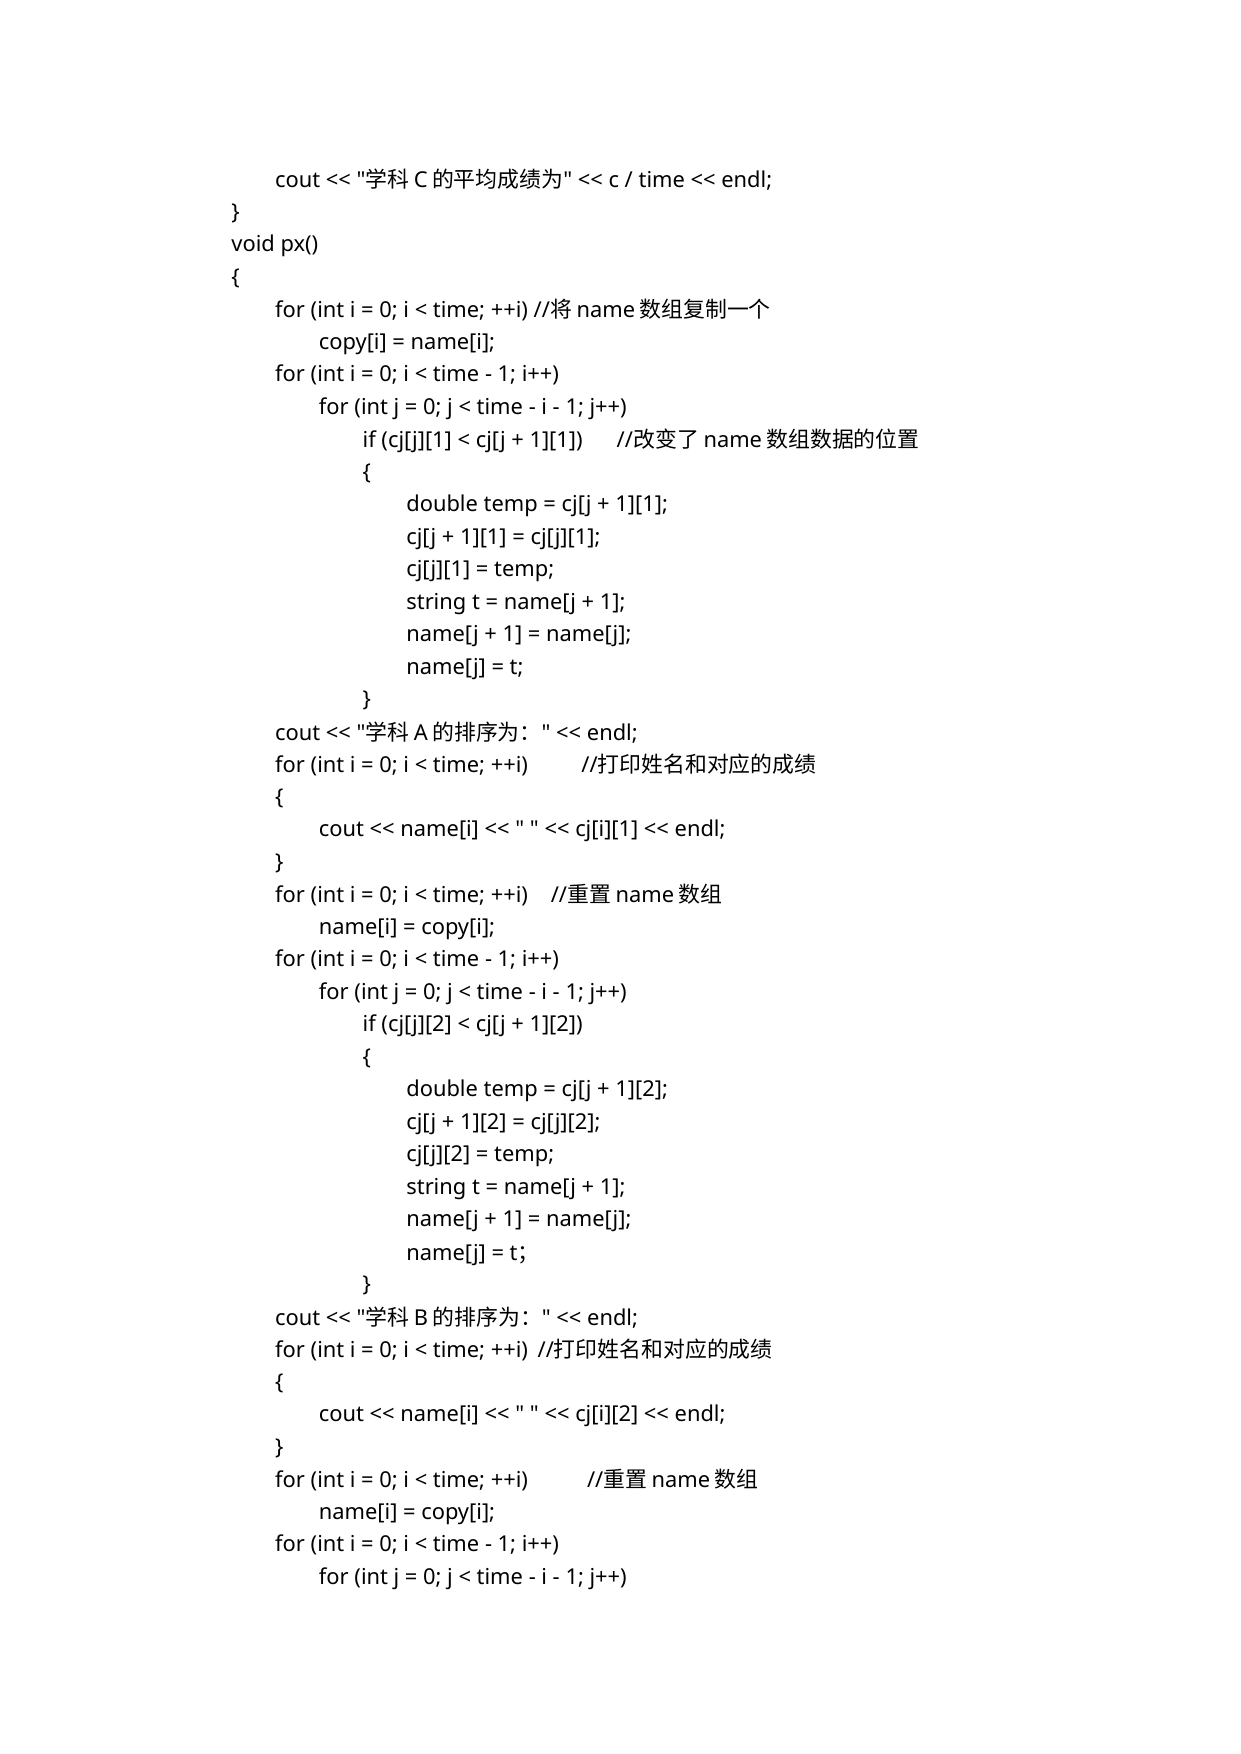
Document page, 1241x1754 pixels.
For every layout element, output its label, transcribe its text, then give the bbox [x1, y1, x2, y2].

text cout << "学科A的排序为：" << endl; [187, 714, 1053, 747]
text double temp = cj[j + 1][1]; [187, 487, 1053, 519]
text cj[j + 1][1] = cj[j][1]; [187, 519, 1053, 552]
text name[j + 1] = name[j]; [187, 617, 1053, 649]
text if (cj[j][2] < cj[j + 1][2]) [187, 1007, 1053, 1039]
text { [187, 779, 1053, 812]
text void px() [187, 227, 1053, 259]
text } [187, 844, 1053, 877]
text for (int i = 0; i < time - 1; i++) [187, 942, 1053, 974]
text for (int i = 0; i < time - 1; i++) [187, 357, 1053, 389]
text for (int i = 0; i < time; ++i) //重置name数组 [187, 877, 1053, 909]
text name[j] = t; [187, 649, 1053, 682]
text } [187, 194, 1053, 227]
text for (int j = 0; j < time - i - 1; j++) [187, 1559, 1053, 1592]
text cj[j][1] = temp; [187, 552, 1053, 584]
text cout << name[i] << " " << cj[i][1] << endl; [187, 812, 1053, 844]
text cj[j + 1][2] = cj[j][2]; [187, 1104, 1053, 1137]
text { [187, 1364, 1053, 1397]
text double temp = cj[j + 1][2]; [187, 1072, 1053, 1104]
text for (int j = 0; j < time - i - 1; j++) [187, 974, 1053, 1007]
text name[j + 1] = name[j]; [187, 1202, 1053, 1234]
text copy[i] = name[i]; [187, 324, 1053, 357]
text { [187, 1039, 1053, 1072]
text name[i] = copy[i]; [187, 1494, 1053, 1527]
text if (cj[j][1] < cj[j + 1][1]) //改变了name数组数据的位置 [187, 422, 1053, 454]
text cj[j][2] = temp; [187, 1137, 1053, 1169]
text cout << "学科C的平均成绩为" << c / time << endl; [187, 162, 1053, 194]
text cout << name[i] << " " << cj[i][2] << endl; [187, 1397, 1053, 1429]
text for (int i = 0; i < time; ++i) //重置name数组 [187, 1462, 1053, 1494]
text for (int i = 0; i < time; ++i) //打印姓名和对应的成绩 [187, 1332, 1053, 1364]
text for (int j = 0; j < time - i - 1; j++) [187, 389, 1053, 422]
text for (int i = 0; i < time; ++i) //打印姓名和对应的成绩 [187, 747, 1053, 779]
text } [187, 682, 1053, 714]
text for (int i = 0; i < time - 1; i++) [187, 1527, 1053, 1559]
text } [187, 1429, 1053, 1462]
text cout << "学科B的排序为：" << endl; [187, 1299, 1053, 1332]
text { [187, 454, 1053, 487]
text string t = name[j + 1]; [187, 584, 1053, 617]
text string t = name[j + 1]; [187, 1169, 1053, 1202]
text for (int i = 0; i < time; ++i) //将name数组复制一个 [187, 292, 1053, 324]
text name[j] = t； [187, 1234, 1053, 1267]
text { [187, 259, 1053, 292]
text name[i] = copy[i]; [187, 909, 1053, 942]
text } [187, 1267, 1053, 1299]
